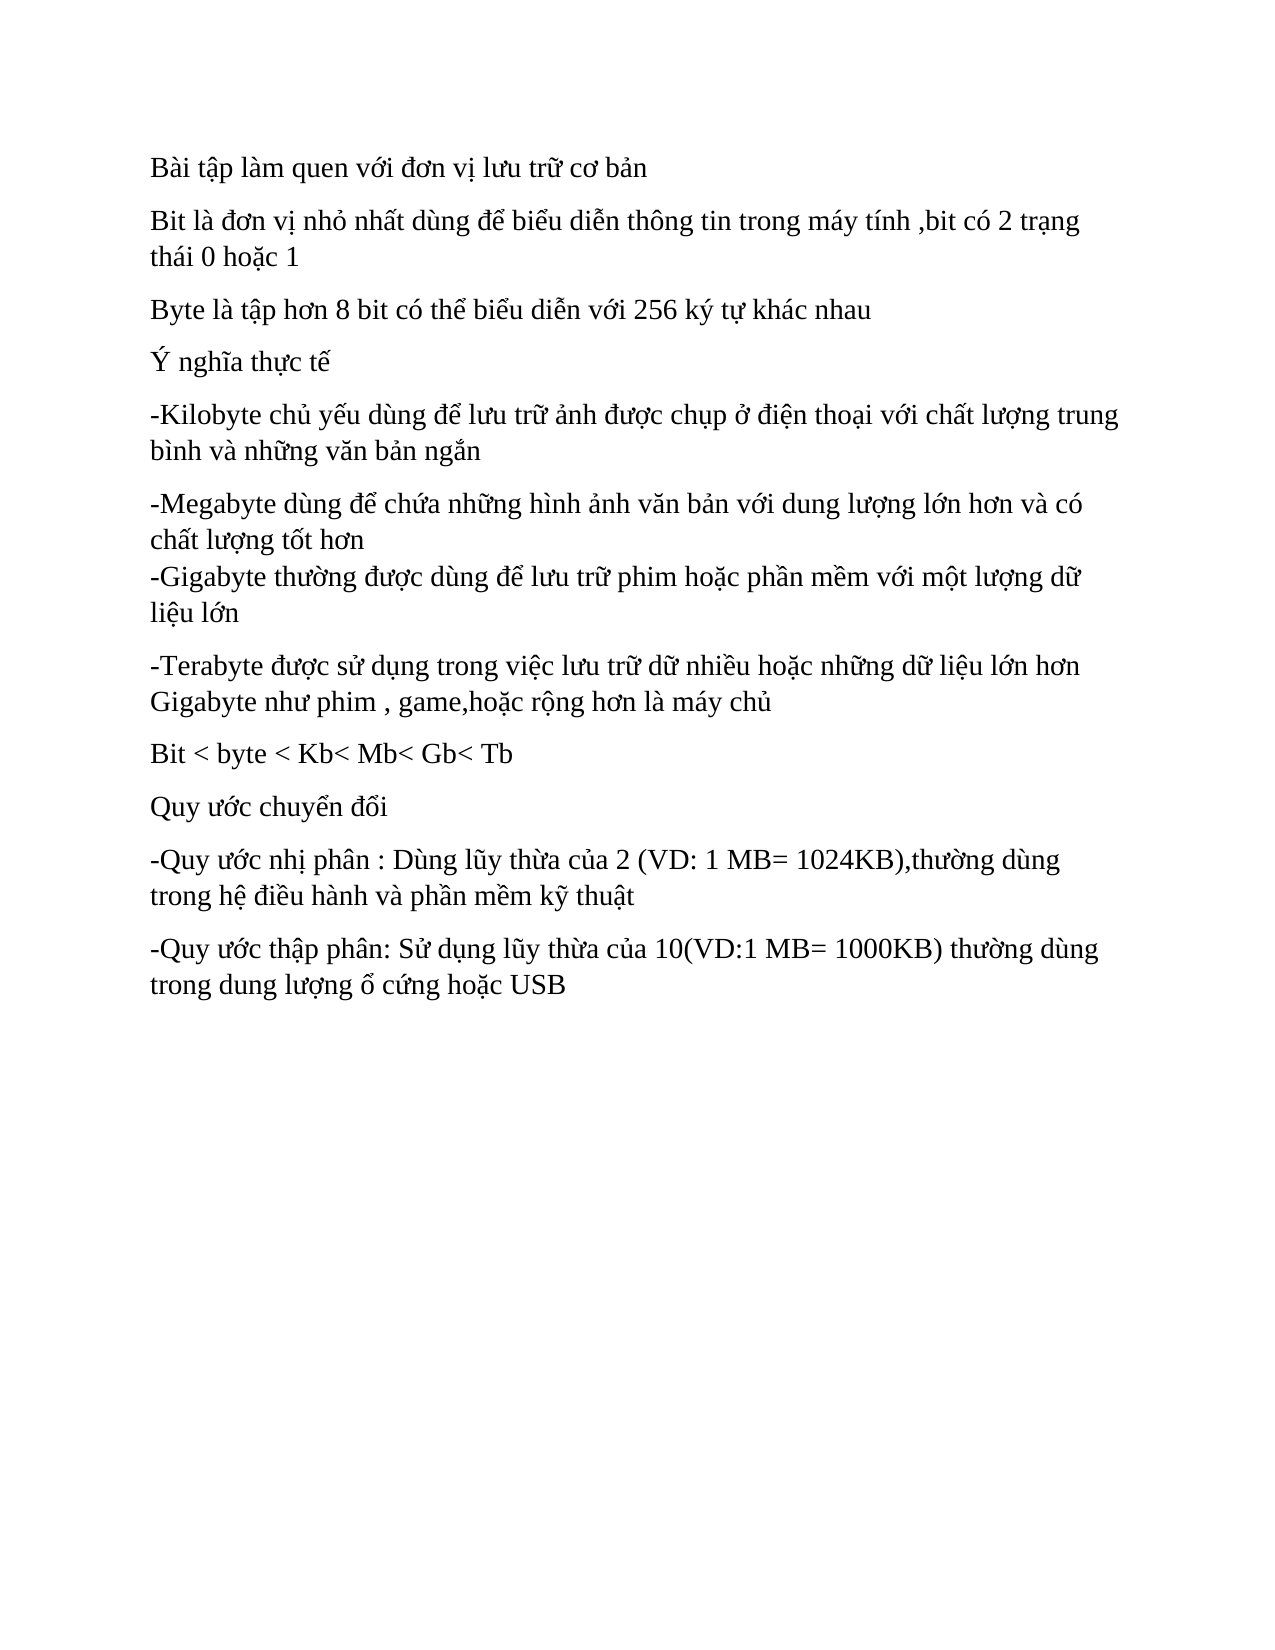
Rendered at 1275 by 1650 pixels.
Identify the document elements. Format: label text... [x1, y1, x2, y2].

text Ý nghĩa thực tế [150, 344, 1125, 378]
text -Quy ước nhị phân : Dùng lũy thừa của 2 (VD: 1 MB= 1024KB),thường dùng trong hệ điều hành và phần mềm kỹ thuật [150, 842, 1125, 912]
text Byte là tập hơn 8 bit có thể biểu diễn với 256 ký tự khác nhau [150, 292, 1125, 325]
text Bài tập làm quen với đơn vị lưu trữ cơ bản [150, 150, 1125, 183]
text Bit là đơn vị nhỏ nhất dùng để biểu diễn thông tin trong máy tính ,bit có 2 trạng thái 0 hoặc 1 [150, 203, 1125, 272]
text -Megabyte dùng để chứa những hình ảnh văn bản với dung lượng lớn hơn và có chất lượng tốt hơn -Gigabyte thường được dùng để lưu trữ phim hoặc phần mềm với một lượng dữ liệu lớn [150, 486, 1125, 628]
text -Kilobyte chủ yếu dùng để lưu trữ ảnh được chụp ở điện thoại với chất lượng trung bình và những văn bản ngắn [150, 397, 1125, 467]
text -Quy ước thập phân: Sử dụng lũy thừa của 10(VD:1 MB= 1000KB) thường dùng trong dung lượng ổ cứng hoặc USB [150, 931, 1125, 1001]
text -Terabyte được sử dụng trong việc lưu trữ dữ nhiều hoặc những dữ liệu lớn hơn Gigabyte như phim , game,hoặc rộng hơn là máy chủ [150, 648, 1125, 717]
text Bit < byte < Kb< Mb< Gb< Tb [150, 737, 1125, 770]
text Quy ước chuyển đổi [150, 789, 1125, 823]
